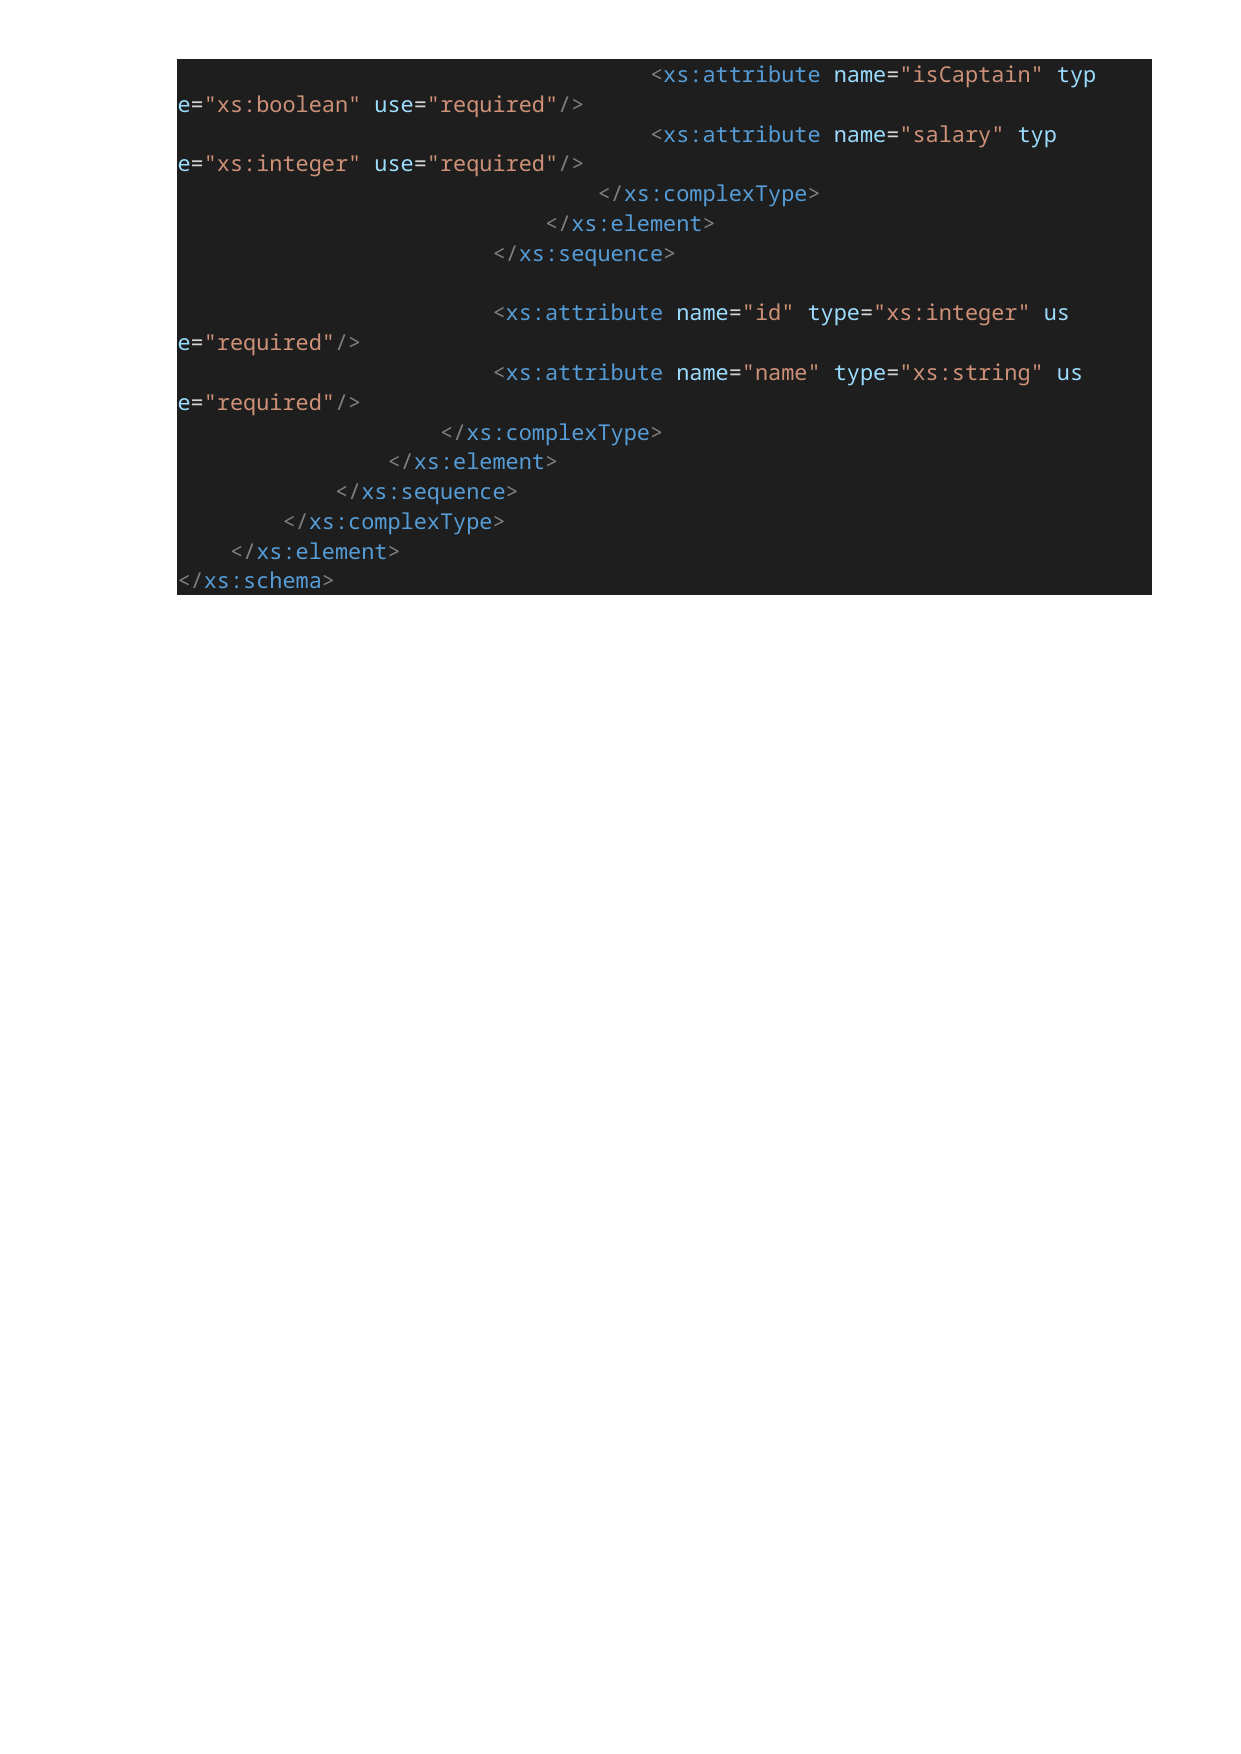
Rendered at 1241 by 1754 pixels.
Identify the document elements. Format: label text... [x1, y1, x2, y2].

text </xs:complexType> [177, 178, 1152, 208]
text </xs:complexType> [177, 506, 1152, 536]
text </xs:schema> [177, 566, 1152, 595]
text <xs:attribute name="salary" type="xs:integer" use="required"/> [177, 119, 1152, 178]
text </xs:element> [177, 536, 1152, 566]
text </xs:complexType> [177, 417, 1152, 446]
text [177, 297, 1152, 357]
text </xs:element> [177, 446, 1152, 476]
text <xs:attribute name="isCaptain" type="xs:boolean" use="required"/> [177, 59, 1152, 119]
text </xs:sequence> [177, 238, 1152, 268]
text </xs:sequence> [177, 476, 1152, 506]
text </xs:element> [177, 208, 1152, 238]
text <xs:attribute name="name" type="xs:string" use="required"/> [177, 357, 1152, 417]
